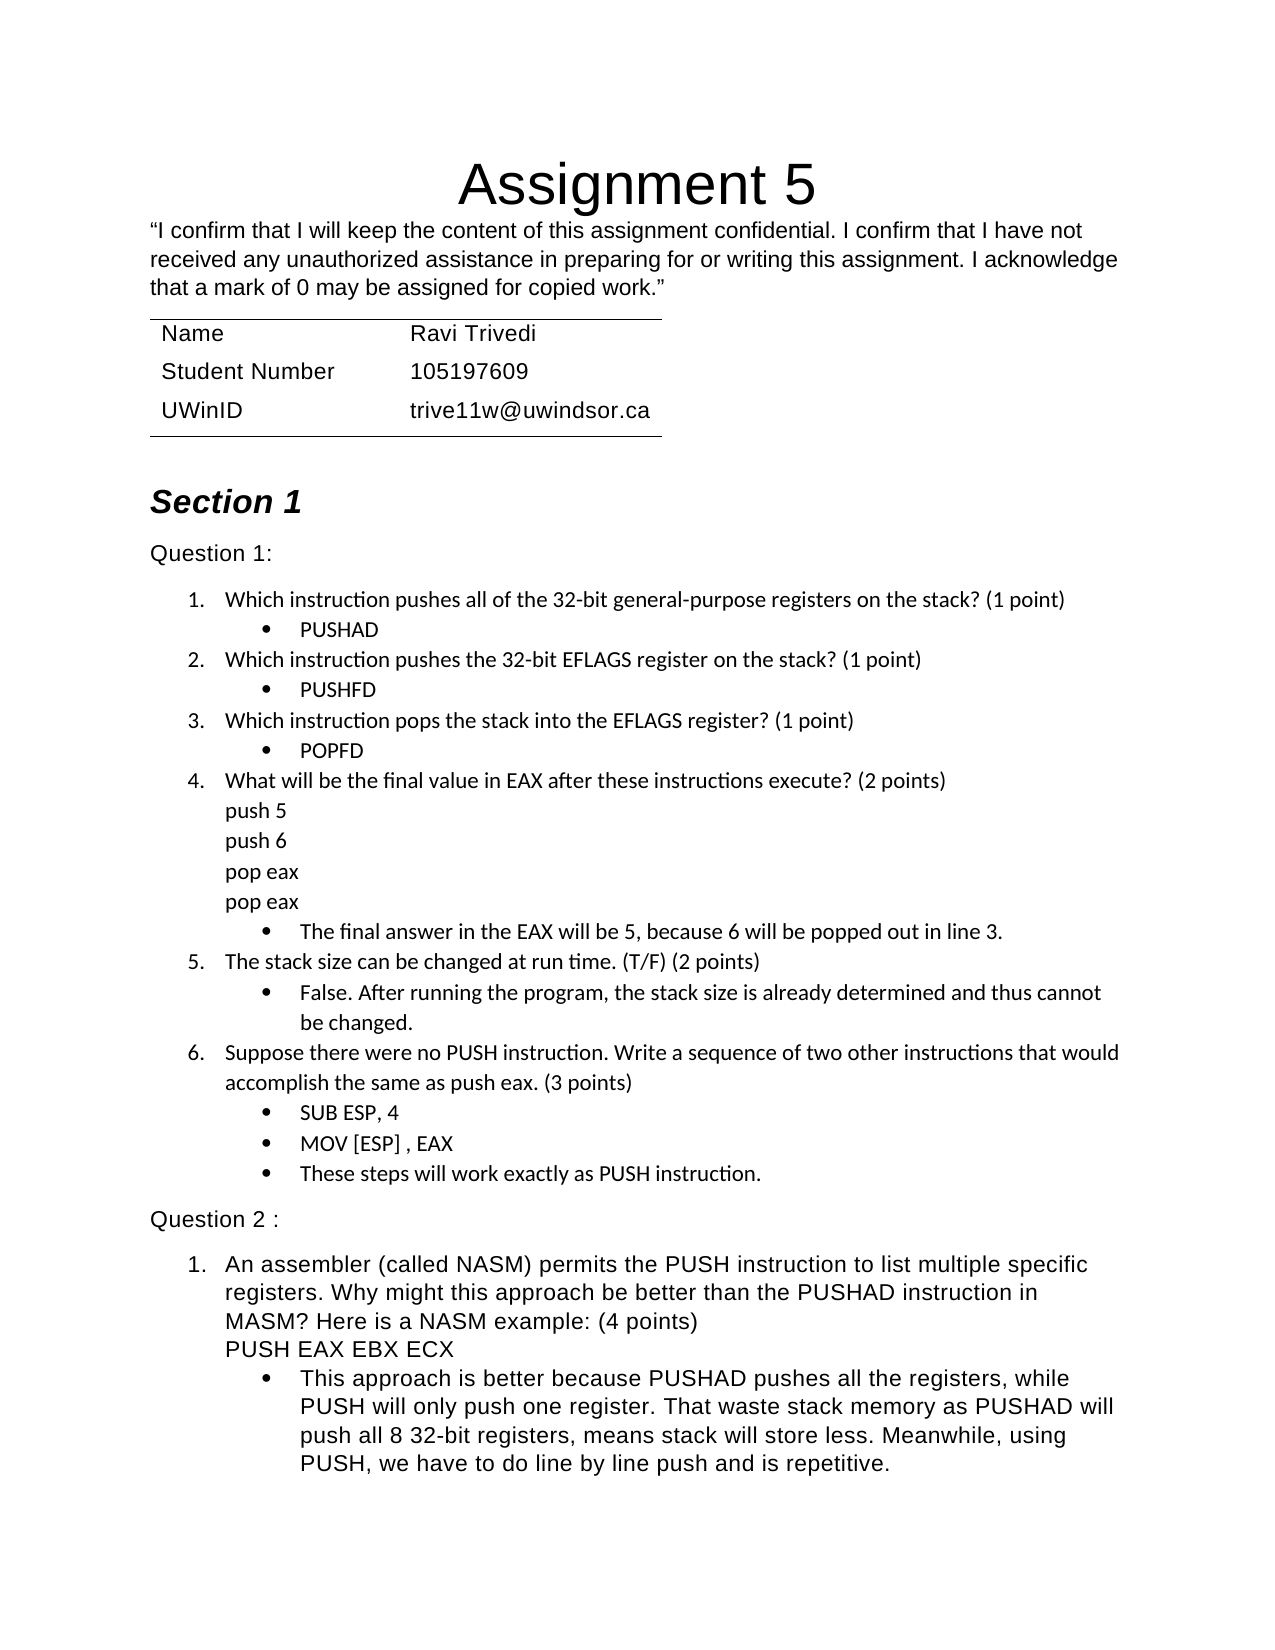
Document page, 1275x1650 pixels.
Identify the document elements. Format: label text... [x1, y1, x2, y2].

list Which instruction pops the stack into the EFLAGS register? (1 point) [187, 706, 1125, 734]
table_header Ravi Trivedi [399, 320, 662, 358]
table_cell Student Number [150, 358, 398, 397]
table_header Name [150, 320, 398, 358]
table_cell trive11w@uwindsor.ca [399, 397, 662, 436]
list An assembler (called NASM) permits the PUSH instruction to list multiple specific registers. Why might this approach be better than the PUSHAD instruction in MASM? Here is a NASM example: (4 points) [187, 1251, 1125, 1334]
list Which instruction pushes all of the 32-bit general-purpose registers on the stack? (1 point) [187, 585, 1125, 613]
table_cell UWinID [150, 397, 398, 436]
list False. After running the program, the stack size is already determined and thus cannot be changed. [262, 978, 1125, 1036]
text pop eax [225, 887, 1125, 915]
table_cell 105197609 [399, 358, 662, 397]
text pop eax [225, 857, 1125, 885]
list What will be the final value in EAX after these instructions execute? (2 points) [187, 766, 1125, 794]
text push 5 [225, 796, 1125, 824]
list The stack size can be changed at run time. (T/F) (2 points) [187, 947, 1125, 976]
text “I confirm that I will keep the content of this assignment confidential. I confirm that I have not received any unauthorized assistance in preparing for or writing this assignment. I acknowledge that a mark of 0 may be assigned for copied work.” [150, 217, 1125, 300]
list PUSH EAX EBX ECX [225, 1336, 1125, 1363]
list Which instruction pushes the 32-bit EFLAGS register on the stack? (1 point) [187, 645, 1125, 673]
list MOV [ESP] , EAX [262, 1129, 1125, 1157]
list PUSHFD [262, 676, 1125, 704]
text Question 1: [150, 540, 1125, 566]
list SUB ESP, 4 [262, 1098, 1125, 1127]
list PUSHAD [262, 615, 1125, 643]
text Section 1 [150, 482, 1125, 520]
list The final answer in the EAX will be 5, because 6 will be popped out in line 3. [262, 917, 1125, 945]
text push 6 [225, 827, 1125, 855]
list These steps will work exactly as PUSH instruction. [262, 1159, 1125, 1187]
text Question 2 : [150, 1206, 1125, 1232]
text Assignment 5 [150, 150, 1125, 217]
list This approach is better because PUSHAD pushes all the registers, while PUSH will only push one register. That waste stack memory as PUSHAD will push all 8 32-bit registers, means stack will store less. Meanwhile, using PUSH, we have to do line by line push and is repetitive. [262, 1365, 1125, 1476]
list Suppose there were no PUSH instruction. Write a sequence of two other instructions that would accomplish the same as push eax. (3 points) [187, 1038, 1125, 1096]
list POPFD [262, 736, 1125, 764]
